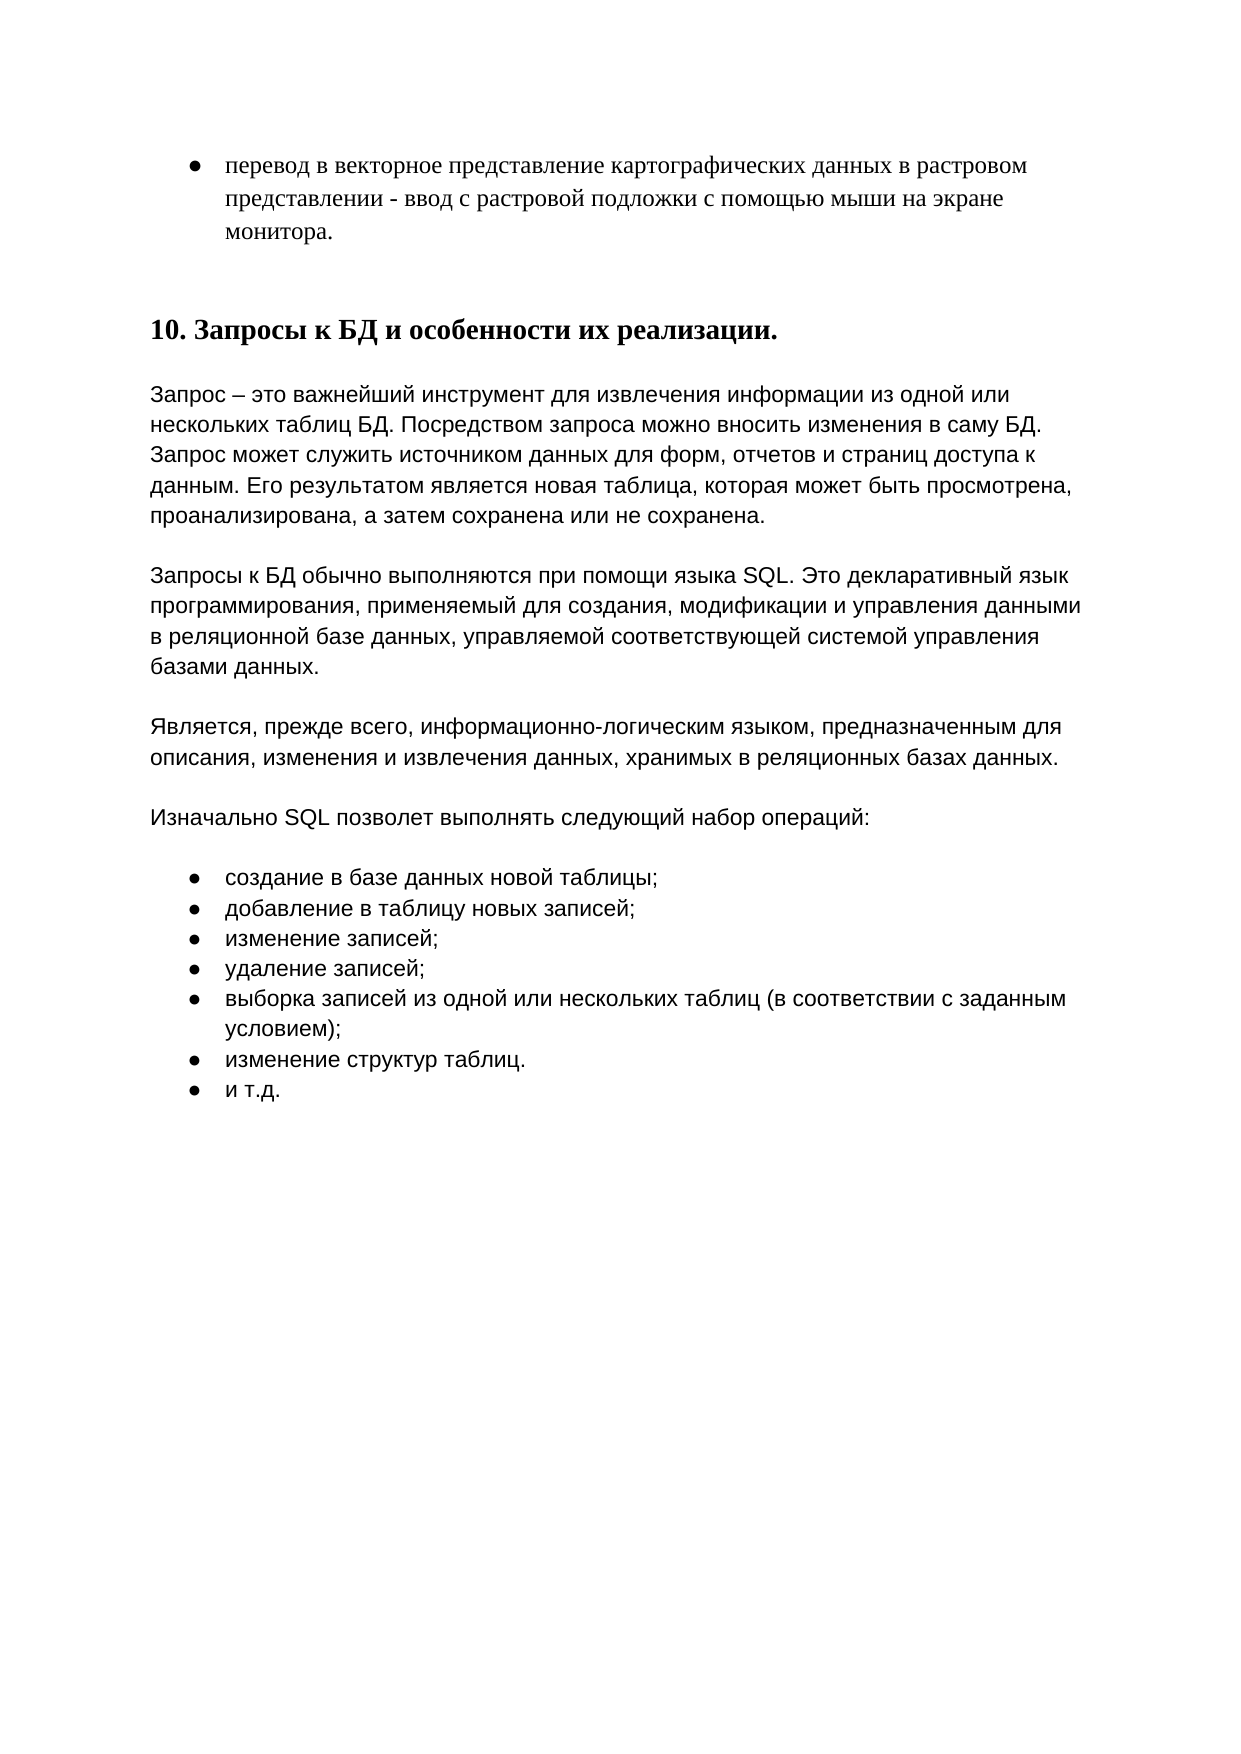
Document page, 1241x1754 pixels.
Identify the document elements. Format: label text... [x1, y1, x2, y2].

text Запросы к БД обычно выполняются при помощи языка SQL. Это декларативный язык программирования, применяемый для создания, модификации и управления данными в реляционной базе данных, управляемой соответствующей системой управления базами данных. [150, 562, 1090, 679]
list изменение структур таблиц. [187, 1046, 1090, 1072]
list и т.д. [187, 1076, 1090, 1102]
subtitle 10. Запросы к БД и особенности их реализации. [150, 312, 1090, 346]
text Изначально SQL позволет выполнять следующий набор операций: [150, 804, 1090, 830]
list перевод в векторное представление картографических данных в растровом представлении - ввод с растровой подложки с помощью мыши на экране монитора. [187, 150, 1090, 245]
text Запрос может служить источником данных для форм, отчетов и страниц доступа к данным. Его результатом является новая таблица, которая может быть просмотрена, [150, 441, 1090, 498]
text проанализирована, а затем сохранена или не сохранена. [150, 502, 1090, 528]
list выборка записей из одной или нескольких таблиц (в соответствии с заданным условием); [187, 985, 1090, 1042]
list добавление в таблицу новых записей; [187, 894, 1090, 921]
list удаление записей; [187, 955, 1090, 981]
list создание в базе данных новой таблицы; [187, 864, 1090, 891]
list изменение записей; [187, 925, 1090, 951]
text Запрос – это важнейший инструмент для извлечения информации из одной или нескольких таблиц БД. Посредством запроса можно вносить изменения в саму БД. [150, 381, 1090, 438]
text Является, прежде всего, информационно-логическим языком, предназначенным для описания, изменения и извлечения данных, хранимых в реляционных базах данных. [150, 713, 1090, 770]
